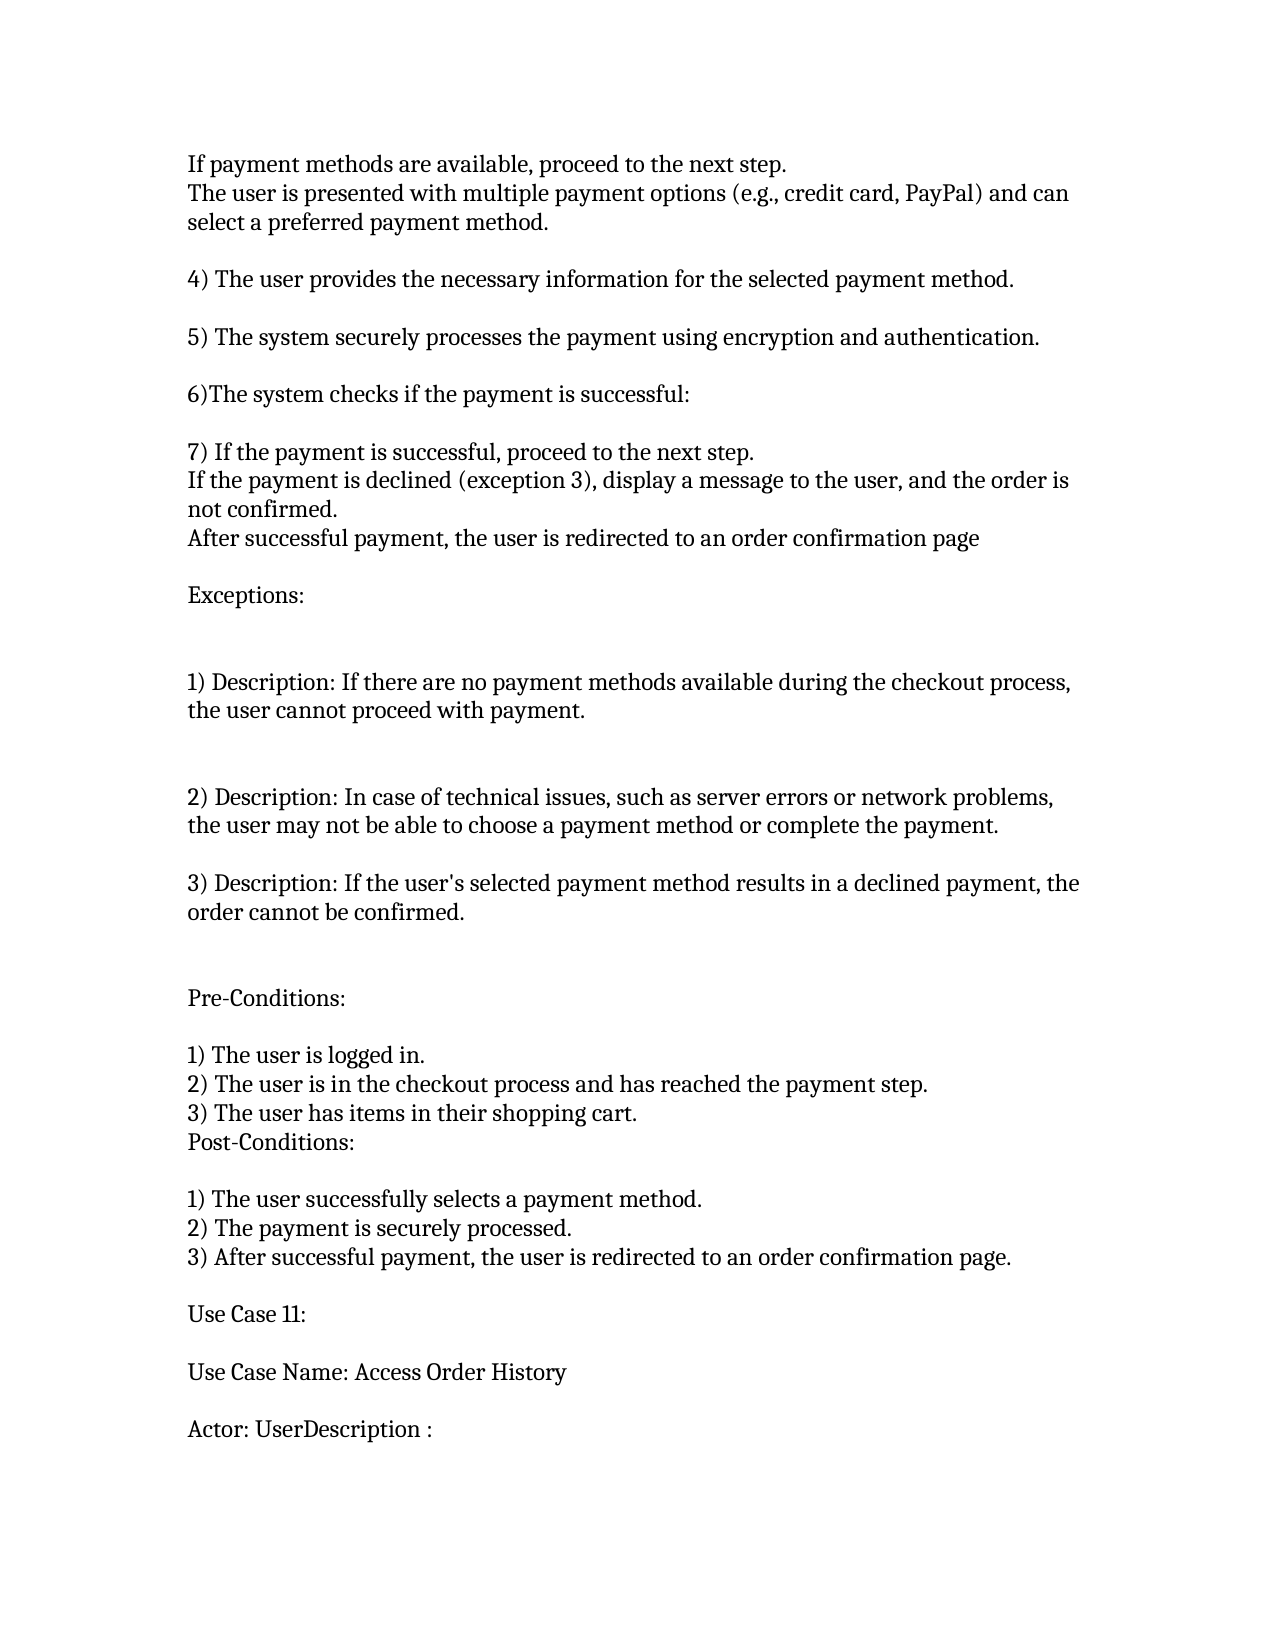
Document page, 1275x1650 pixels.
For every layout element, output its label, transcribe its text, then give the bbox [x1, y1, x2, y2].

text The user is presented with multiple payment options (e.g., credit card, PayPal) and can select a preferred payment method. [187, 179, 1087, 236]
text Use Case Name: Access Order History [187, 1357, 1087, 1386]
text Post-Conditions: [187, 1127, 1087, 1156]
text 3) The user has items in their shopping cart. [187, 1099, 1087, 1127]
text 1) The user is logged in. [187, 1041, 1087, 1070]
text Pre-Conditions: [187, 984, 1087, 1012]
text 7) If the payment is successful, proceed to the next step. [187, 437, 1087, 466]
text 1) Description: If there are no payment methods available during the checkout process, the user cannot proceed with payment. [187, 667, 1087, 725]
text 4) The user provides the necessary information for the selected payment method. [187, 265, 1087, 294]
text 3) Description: If the user's selected payment method results in a declined payment, the order cannot be confirmed. [187, 869, 1087, 926]
text 6)The system checks if the payment is successful: [187, 380, 1087, 409]
text 2) Description: In case of technical issues, such as server errors or network problems, the user may not be able to choose a payment method or complete the payment. [187, 782, 1087, 840]
text Use Case 11: [187, 1300, 1087, 1329]
text 2) The user is in the checkout process and has reached the payment step. [187, 1070, 1087, 1099]
text If the payment is declined (exception 3), display a message to the user, and the order is not confirmed. [187, 466, 1087, 524]
text Actor: UserDescription : [187, 1415, 1087, 1444]
text 3) After successful payment, the user is redirected to an order confirmation page. [187, 1242, 1087, 1271]
text 2) The payment is securely processed. [187, 1214, 1087, 1242]
text If payment methods are available, proceed to the next step. [187, 150, 1087, 179]
text Exceptions: [187, 581, 1087, 610]
text 5) The system securely processes the payment using encryption and authentication. [187, 322, 1087, 351]
text After successful payment, the user is redirected to an order confirmation page [187, 524, 1087, 552]
text 1) The user successfully selects a payment method. [187, 1185, 1087, 1214]
